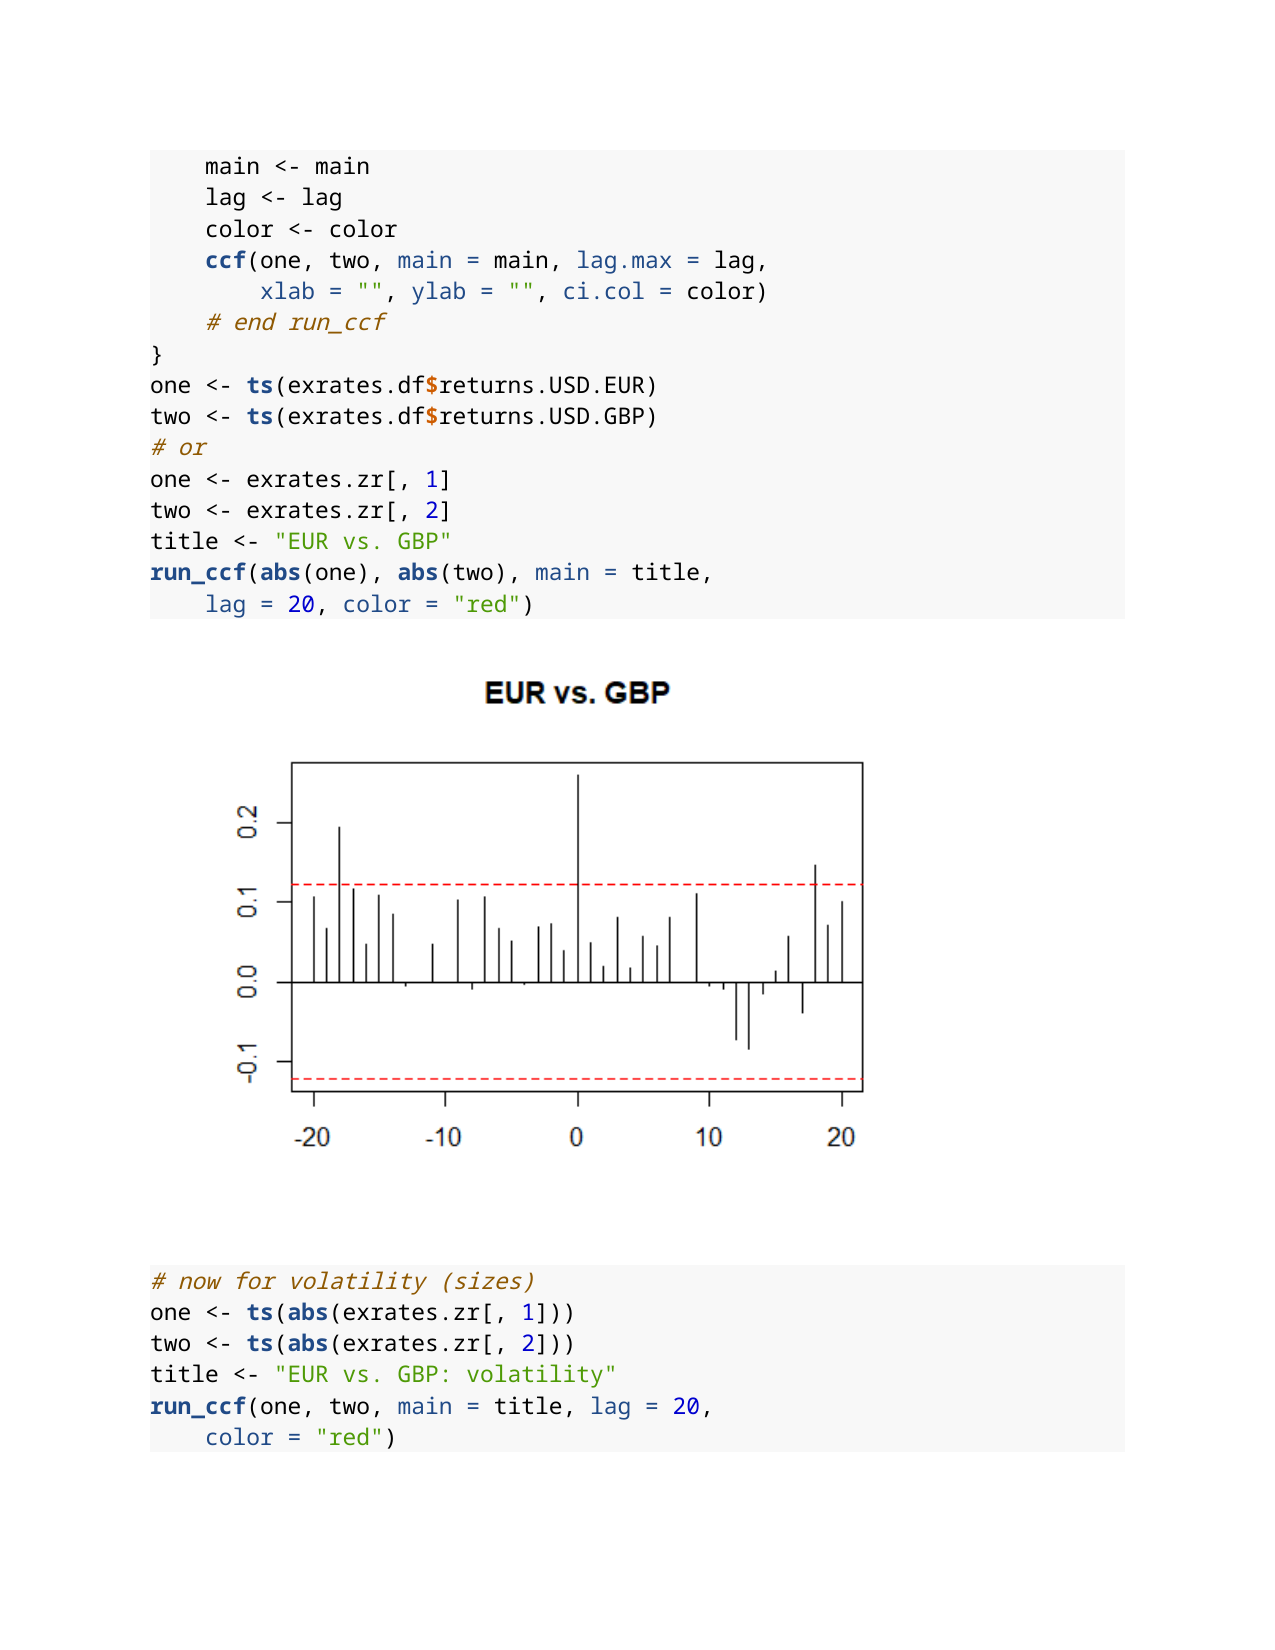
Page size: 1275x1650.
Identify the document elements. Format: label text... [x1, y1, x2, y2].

picture [168, 639, 927, 1246]
text # now for volatility (sizes) one <- ts(abs(exrates.zr[, 1])) two <- ts(abs(exrates.zr[, 2])) title <- "EUR vs. GBP: volatility" run_ccf(one, two, main = title, lag = 20, color = "red") [150, 1265, 1125, 1452]
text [150, 150, 1125, 619]
